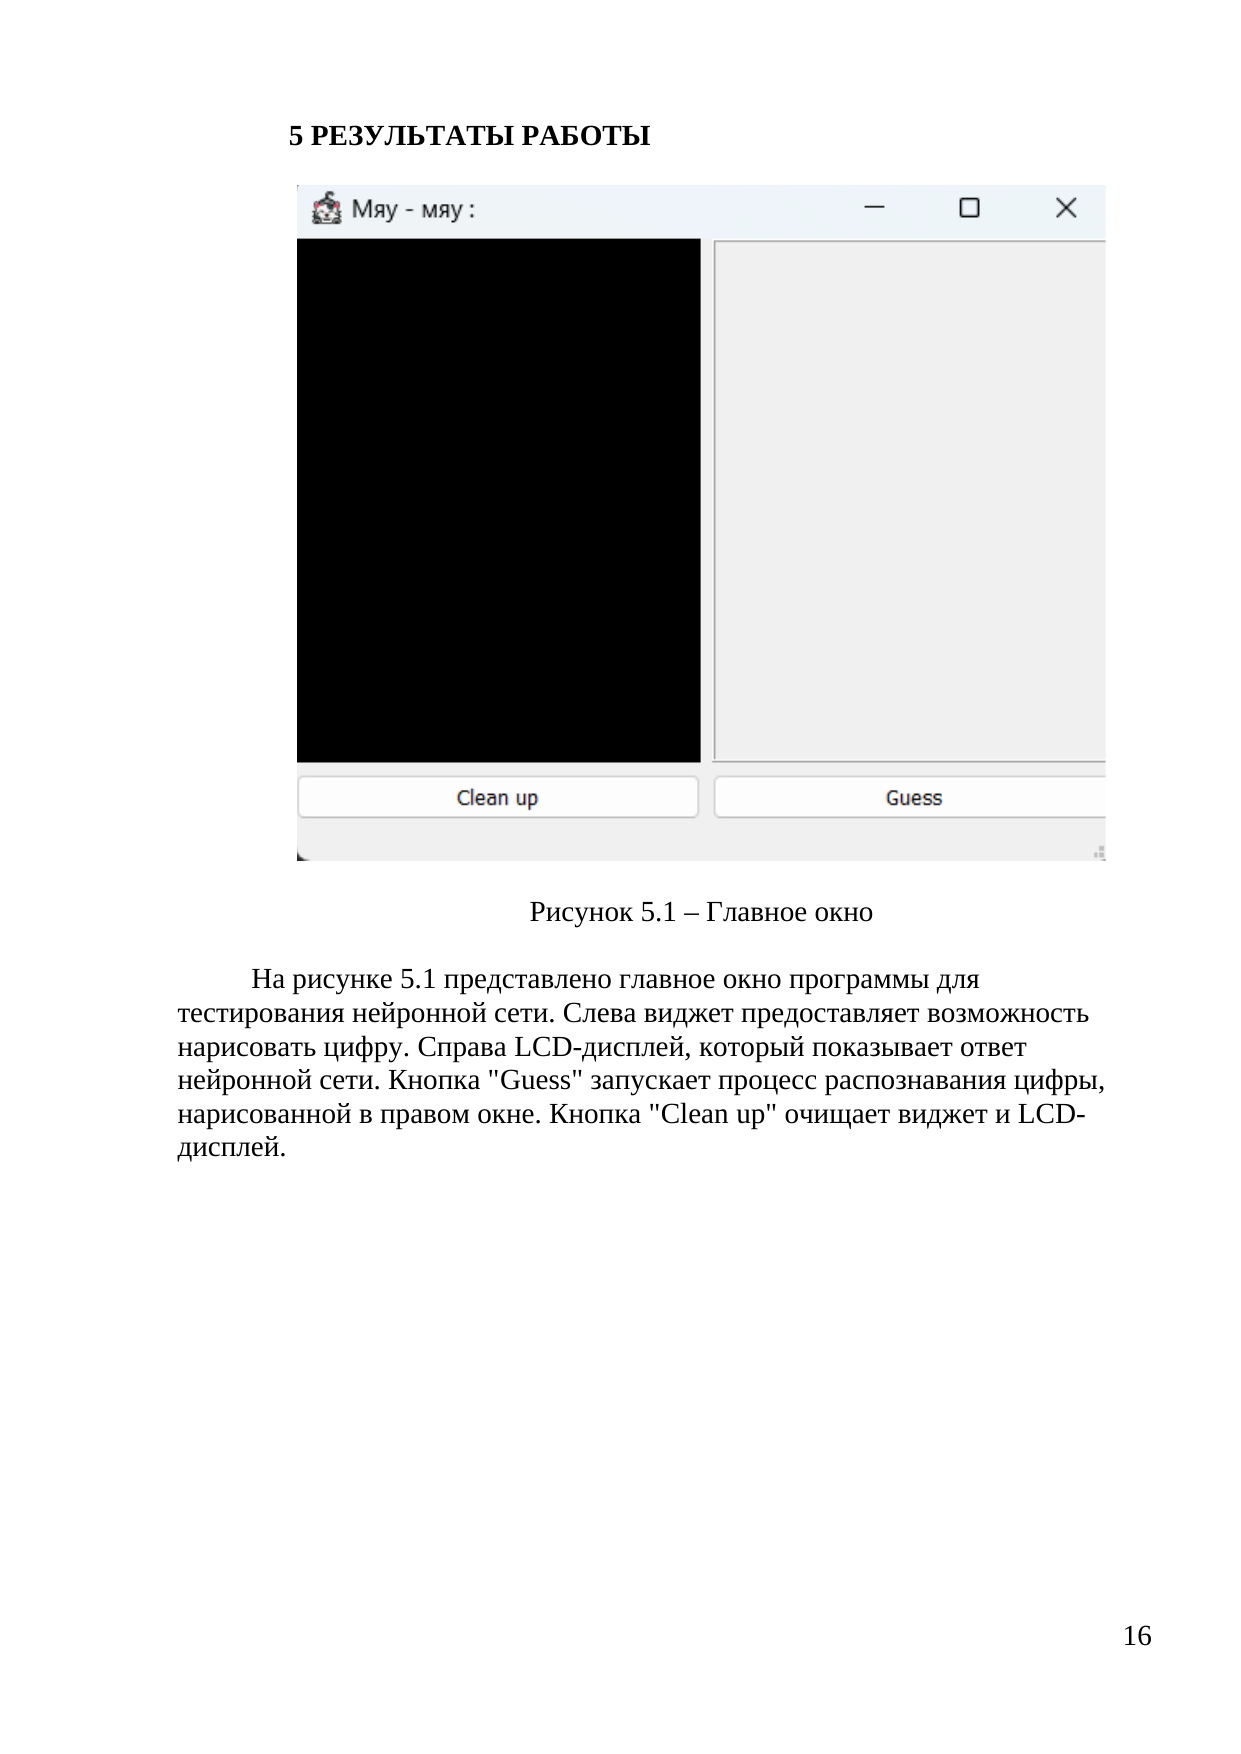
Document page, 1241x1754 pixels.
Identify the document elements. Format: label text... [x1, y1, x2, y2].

text 5 РЕЗУЛЬТАТЫ РАБОТЫ [215, 118, 1152, 152]
text Рисунок 5.1 – Главное окно [177, 894, 1152, 928]
text На рисунке 5.1 представлено главное окно программы для тестирования нейронной сети. Слева виджет предоставляет возможность нарисовать цифру. Справа LCD-дисплей, который показывает ответ нейронной сети. Кнопка "Guess" запускает процесс распознавания цифры, нарисованной в правом окне. Кнопка "Clean up" очищает виджет и LCD-дисплей. [177, 962, 1152, 1163]
picture [297, 185, 1106, 861]
